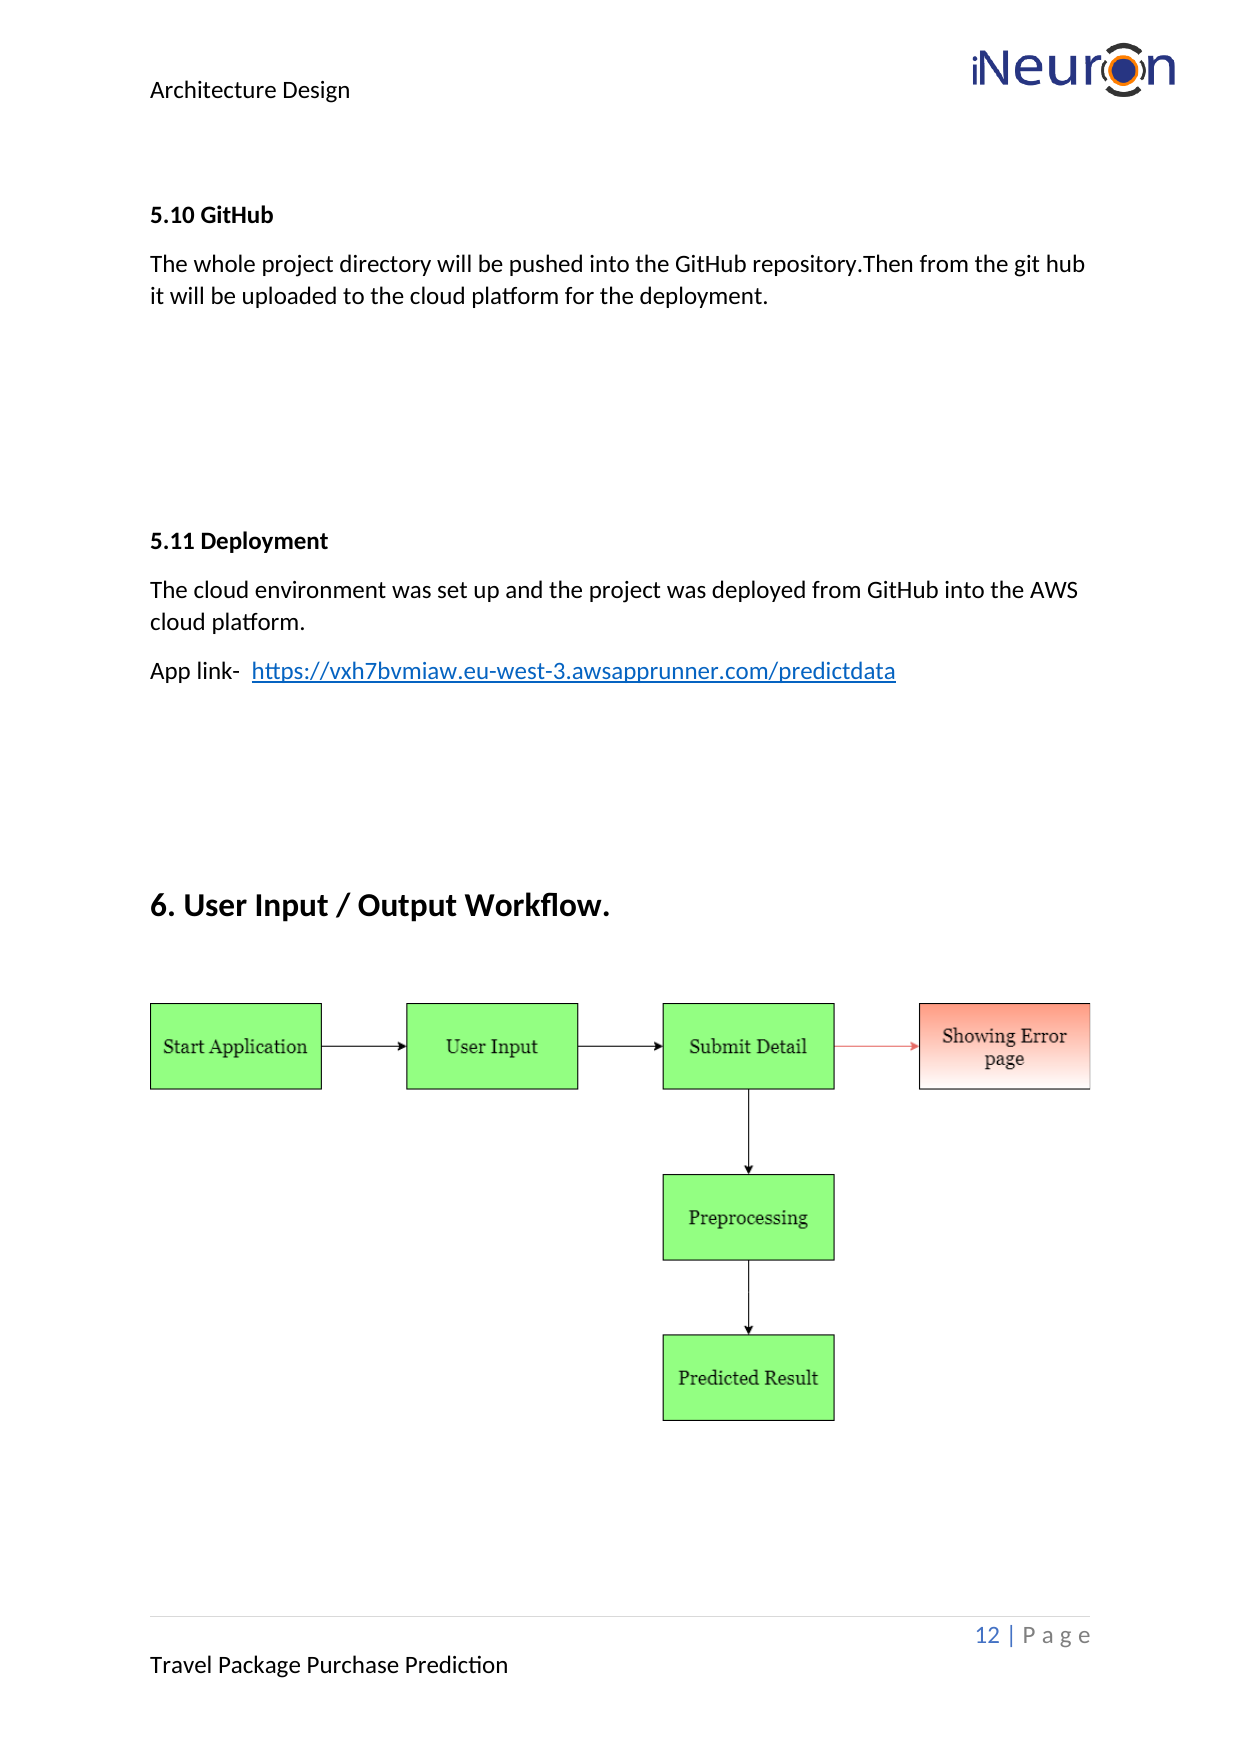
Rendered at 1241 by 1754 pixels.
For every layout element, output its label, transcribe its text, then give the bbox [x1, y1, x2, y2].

picture [150, 1003, 1091, 1421]
text App link- https://vxh7bvmiaw.eu-west-3.awsapprunner.com/predictdata [150, 655, 1090, 686]
text The whole project directory will be pushed into the GitHub repository.Then from the git hub it will be uploaded to the cloud platform for the deployment. [150, 248, 1090, 311]
picture [972, 42, 1175, 97]
text 6. User Input / Output Workflow. [150, 883, 1090, 924]
text 5.11 Deployment [150, 525, 1090, 556]
text 5.10 GitHub [150, 199, 1090, 229]
text The cloud environment was set up and the project was deployed from GitHub into the AWS cloud platform. [150, 574, 1090, 637]
